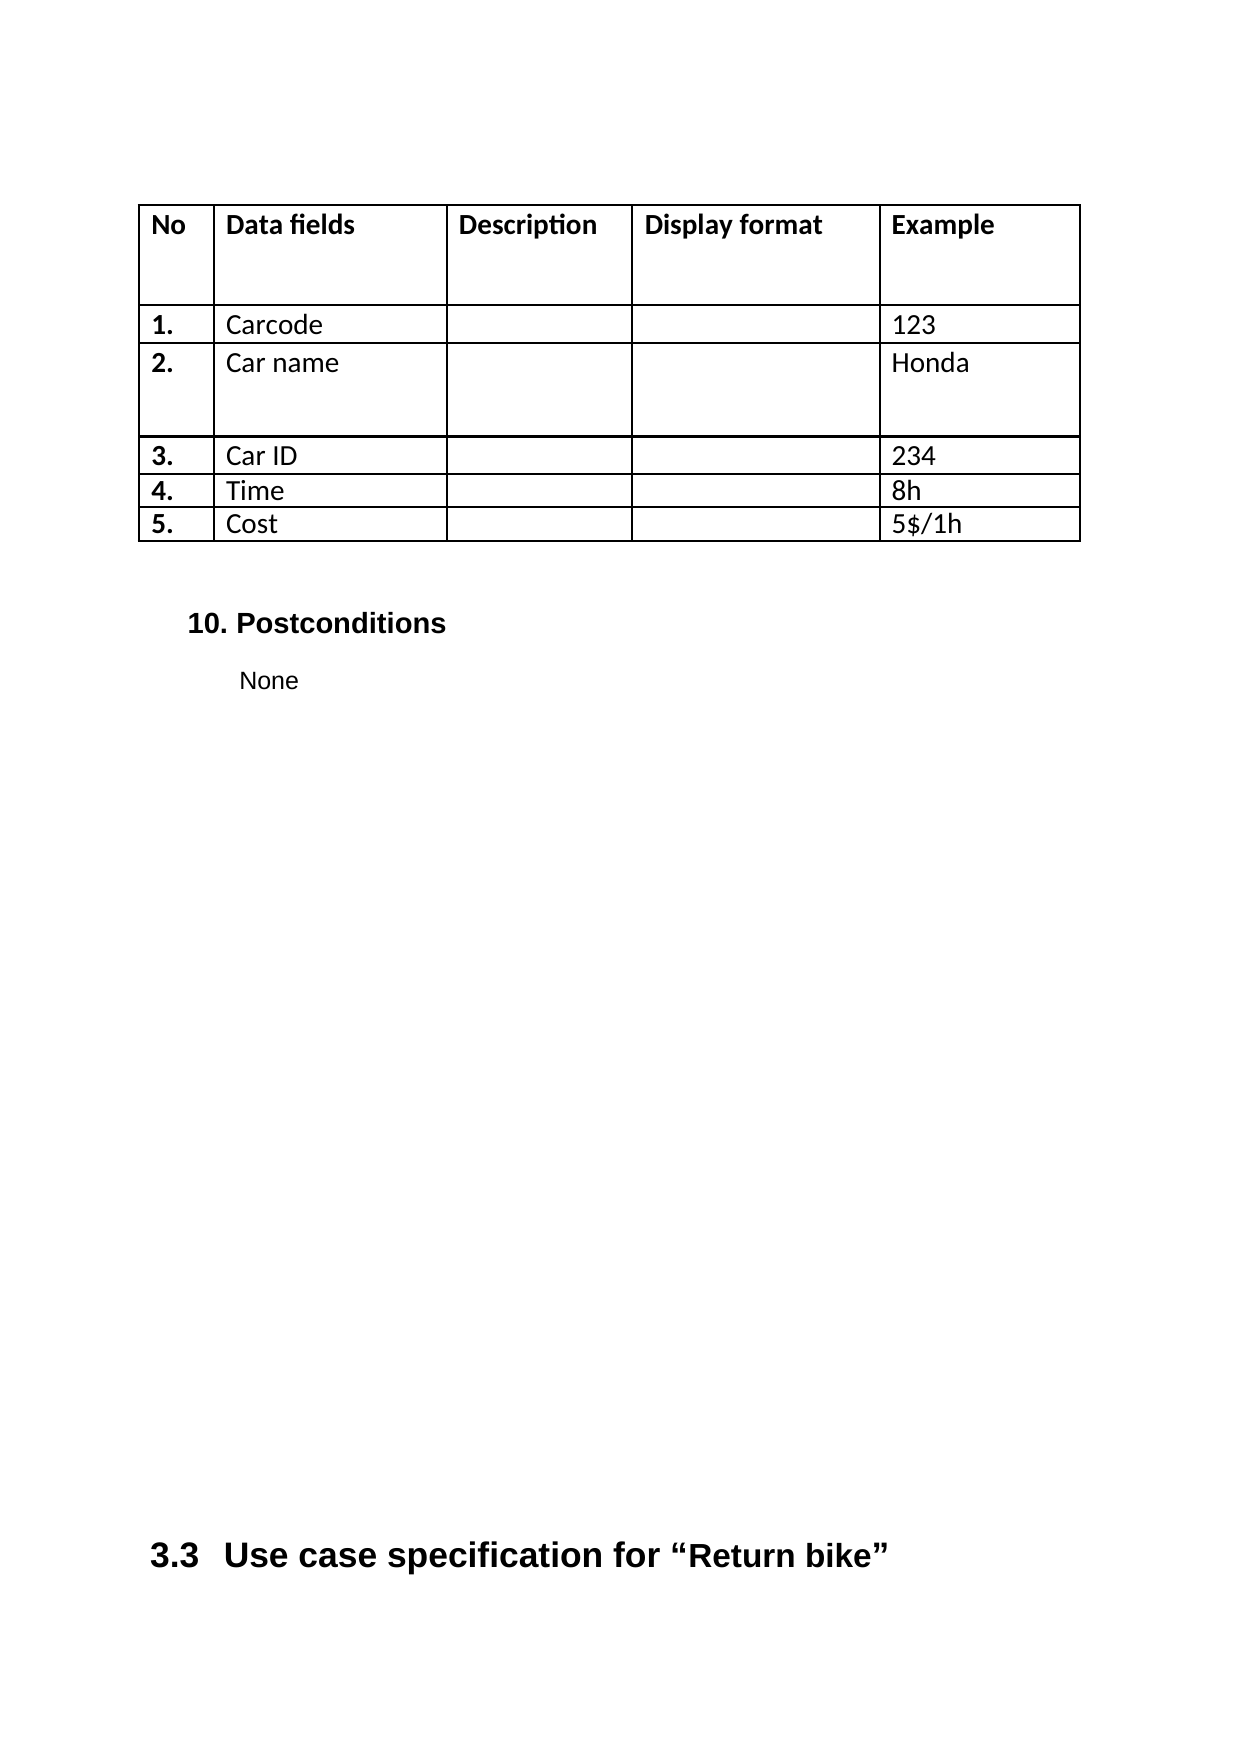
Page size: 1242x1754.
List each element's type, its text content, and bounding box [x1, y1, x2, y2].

table_cell [633, 475, 879, 506]
table_cell Car name [215, 344, 446, 435]
table_cell [633, 306, 879, 342]
table_cell 123 [881, 306, 1079, 342]
table_cell [448, 508, 631, 539]
table_cell [633, 508, 879, 539]
table_cell 4. [140, 475, 213, 506]
table_header Data fields [215, 206, 446, 304]
table_header Display format [633, 206, 879, 304]
table_cell 8h [881, 475, 1079, 506]
table_header No [140, 206, 213, 304]
table_cell [448, 475, 631, 506]
table_cell 1. [140, 306, 213, 342]
table_cell Car ID [215, 438, 446, 473]
table_cell [448, 306, 631, 342]
table_cell [448, 438, 631, 473]
table_cell [448, 344, 631, 435]
list Postconditions [187, 606, 1133, 639]
table_cell Time [215, 475, 446, 506]
table_header Description [448, 206, 631, 304]
table_cell 2. [140, 344, 213, 435]
table_cell 5$/1h [881, 508, 1079, 539]
table_cell [633, 438, 879, 473]
table_cell Honda [881, 344, 1079, 435]
text None [239, 666, 1133, 695]
table_cell 234 [881, 438, 1079, 473]
table_cell [633, 344, 879, 435]
table_cell 3. [140, 438, 213, 473]
table_cell Carcode [215, 306, 446, 342]
table_cell Cost [215, 508, 446, 539]
list Use case specification for “Return bike” [150, 1534, 1133, 1575]
table_cell 5. [140, 508, 213, 539]
table_header Example [881, 206, 1079, 304]
